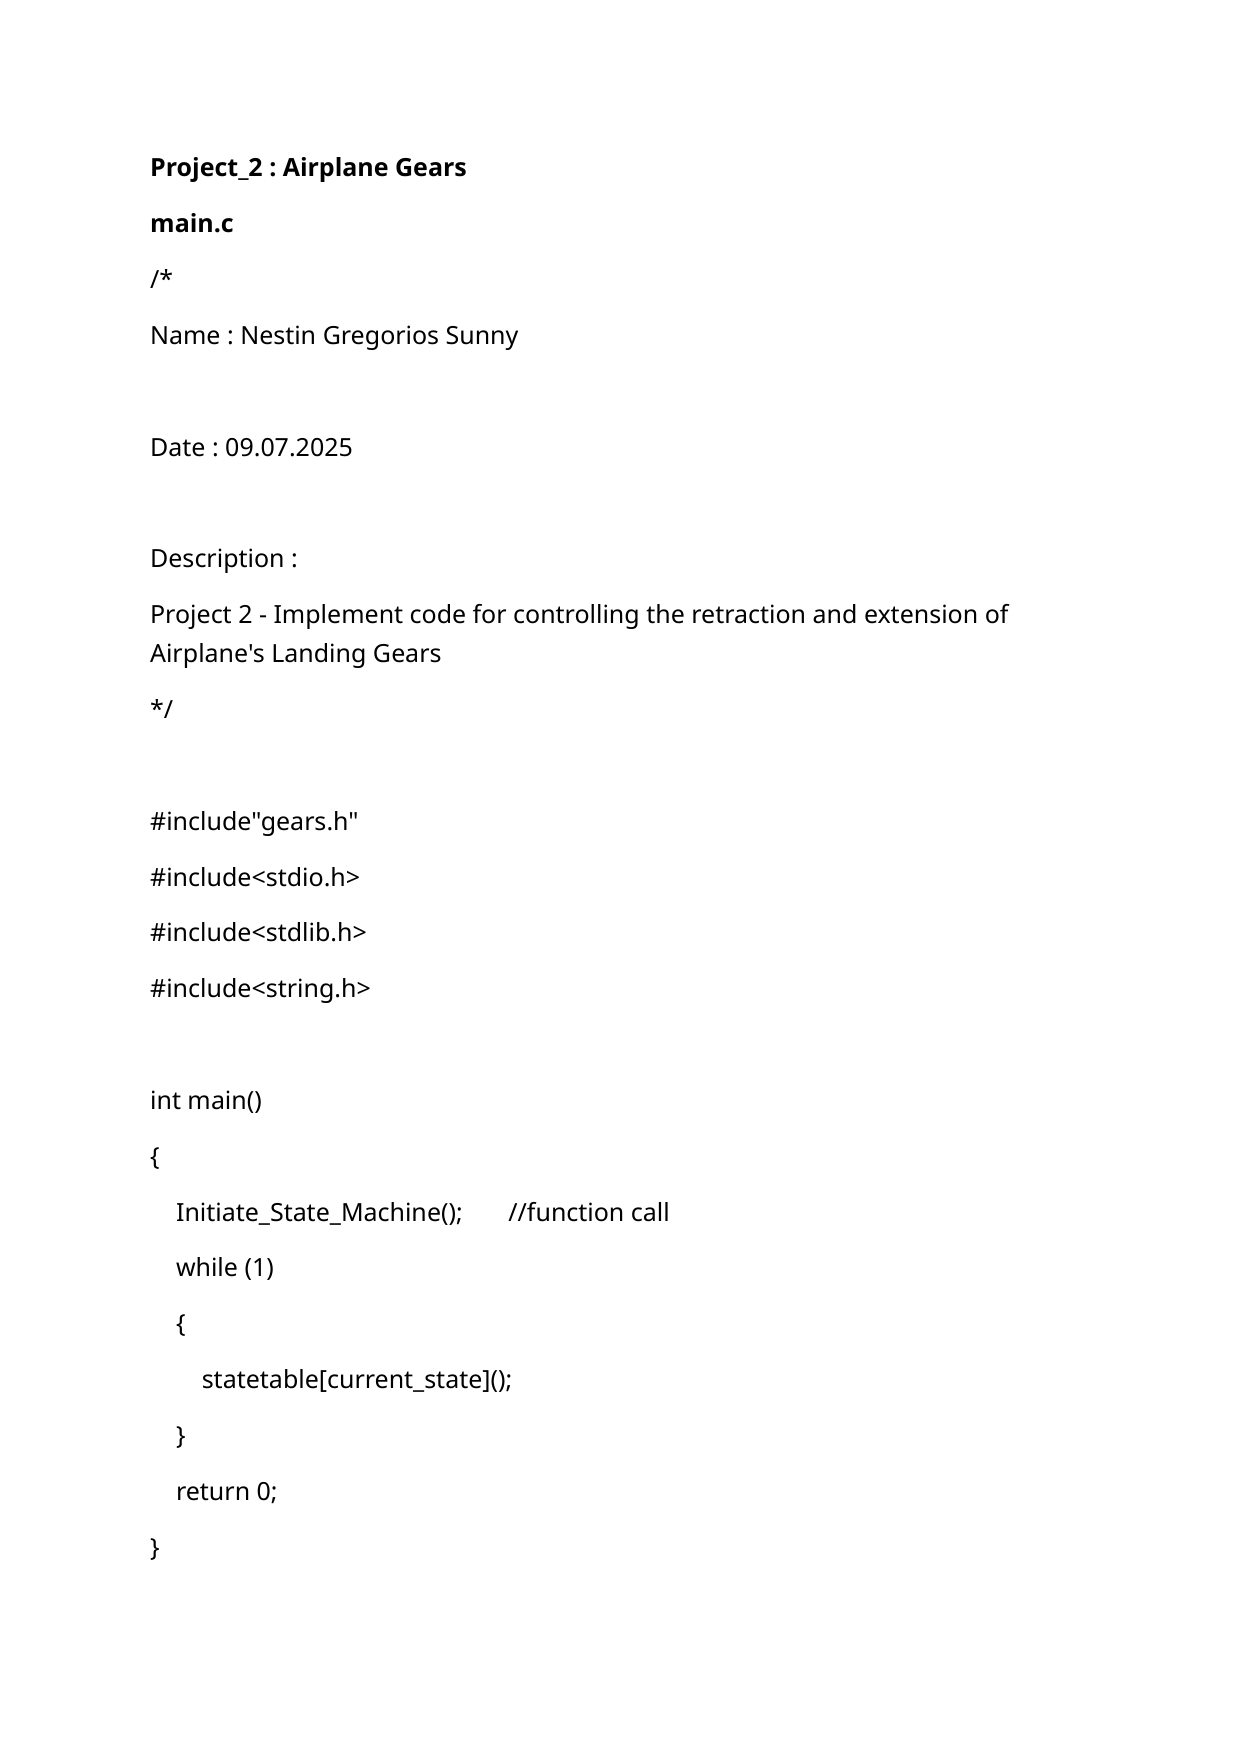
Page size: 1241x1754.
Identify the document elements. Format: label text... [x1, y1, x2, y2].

text while (1) [150, 1250, 1090, 1284]
text statetable[current_state](); [150, 1362, 1090, 1396]
text } [150, 1417, 1090, 1452]
text main.c [150, 206, 1090, 240]
text /* [150, 262, 1090, 296]
text #include<stdio.h> [150, 859, 1090, 893]
text #include<stdlib.h> [150, 915, 1090, 949]
text Date : 09.07.2025 [150, 429, 1090, 463]
text } [150, 1529, 1090, 1563]
text #include<string.h> [150, 971, 1090, 1005]
text int main() [150, 1082, 1090, 1117]
text Project_2 : Airplane Gears [150, 150, 1090, 184]
text { [150, 1138, 1090, 1172]
text Name : Nestin Gregorios Sunny [150, 317, 1090, 352]
text #include"gears.h" [150, 803, 1090, 837]
text Initiate_State_Machine(); //function call [150, 1194, 1090, 1228]
text { [150, 1306, 1090, 1340]
text Project 2 - Implement code for controlling the retraction and extension of Airplane's Landing Gears [150, 597, 1090, 670]
text */ [150, 692, 1090, 726]
text return 0; [150, 1473, 1090, 1507]
text Description : [150, 541, 1090, 575]
